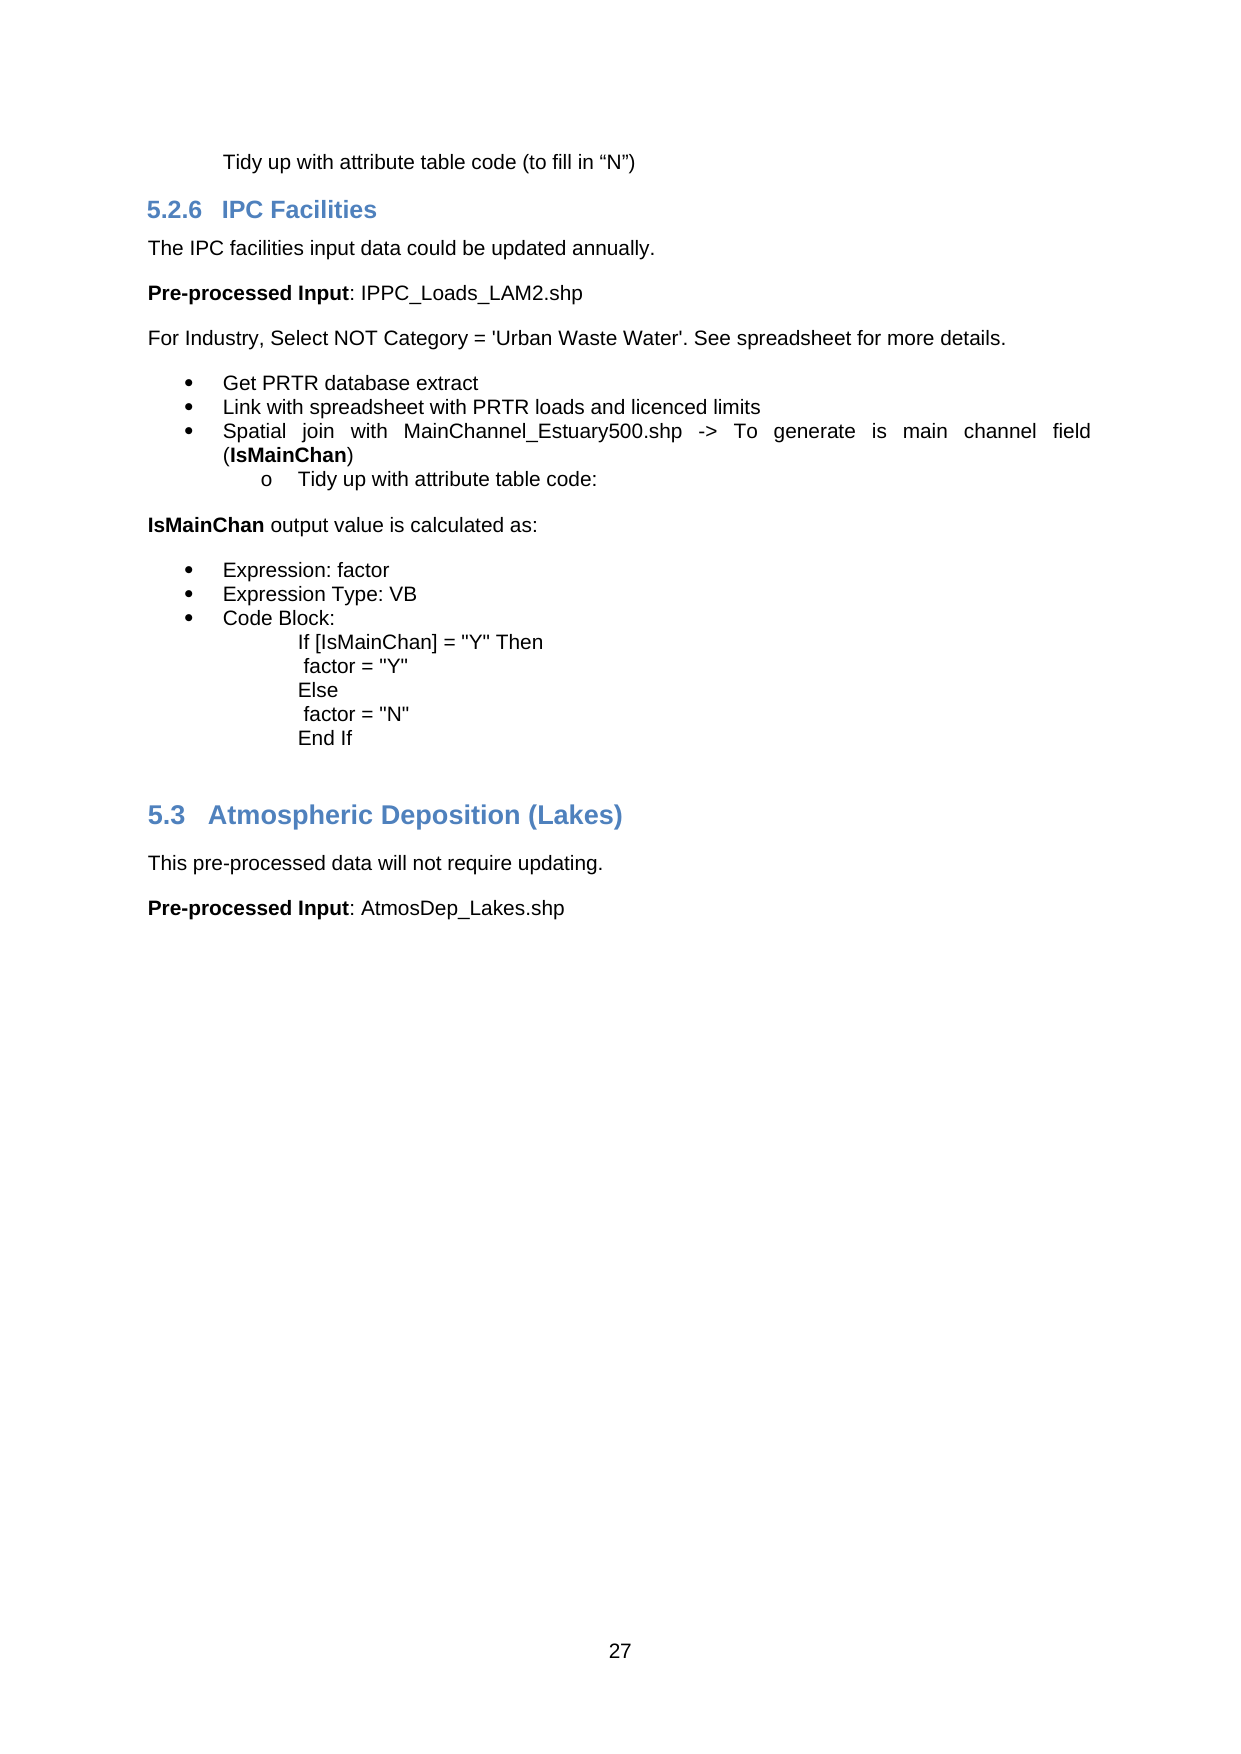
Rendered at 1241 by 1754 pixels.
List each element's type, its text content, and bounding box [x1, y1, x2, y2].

text factor = "Y" [298, 654, 1092, 678]
text IsMainChan output value is calculated as: [148, 513, 1092, 537]
list Get PRTR database extract [185, 370, 1092, 394]
text The IPC facilities input data could be updated annually. [148, 236, 1092, 260]
list Spatial join with MainChannel_Estuary500.shp -> To generate is main channel field (IsMainChan) [185, 418, 1092, 467]
text Pre-processed Input: IPPC_Loads_LAM2.shp [148, 281, 1092, 305]
list Expression Type: VB [185, 582, 1092, 606]
list Tidy up with attribute table code: [260, 467, 1092, 492]
text This pre-processed data will not require updating. [148, 851, 1092, 875]
text For Industry, Select NOT Category = 'Urban Waste Water'. See spreadsheet for more details. [148, 326, 1092, 349]
text Tidy up with attribute table code (to fill in “N”) [148, 150, 1092, 174]
text End If [298, 726, 1092, 750]
list Code Block: [185, 606, 1092, 630]
subtitle IPC Facilities [147, 195, 1092, 223]
list Expression: factor [185, 558, 1092, 582]
text Pre-processed Input: AtmosDep_Lakes.shp [148, 896, 1092, 920]
text factor = "N" [298, 702, 1092, 726]
text If [IsMainChan] = "Y" Then [298, 630, 1092, 654]
text Else [298, 678, 1092, 702]
list Link with spreadsheet with PRTR loads and licenced limits [185, 394, 1092, 418]
subtitle Atmospheric Deposition (Lakes) [148, 799, 1092, 830]
